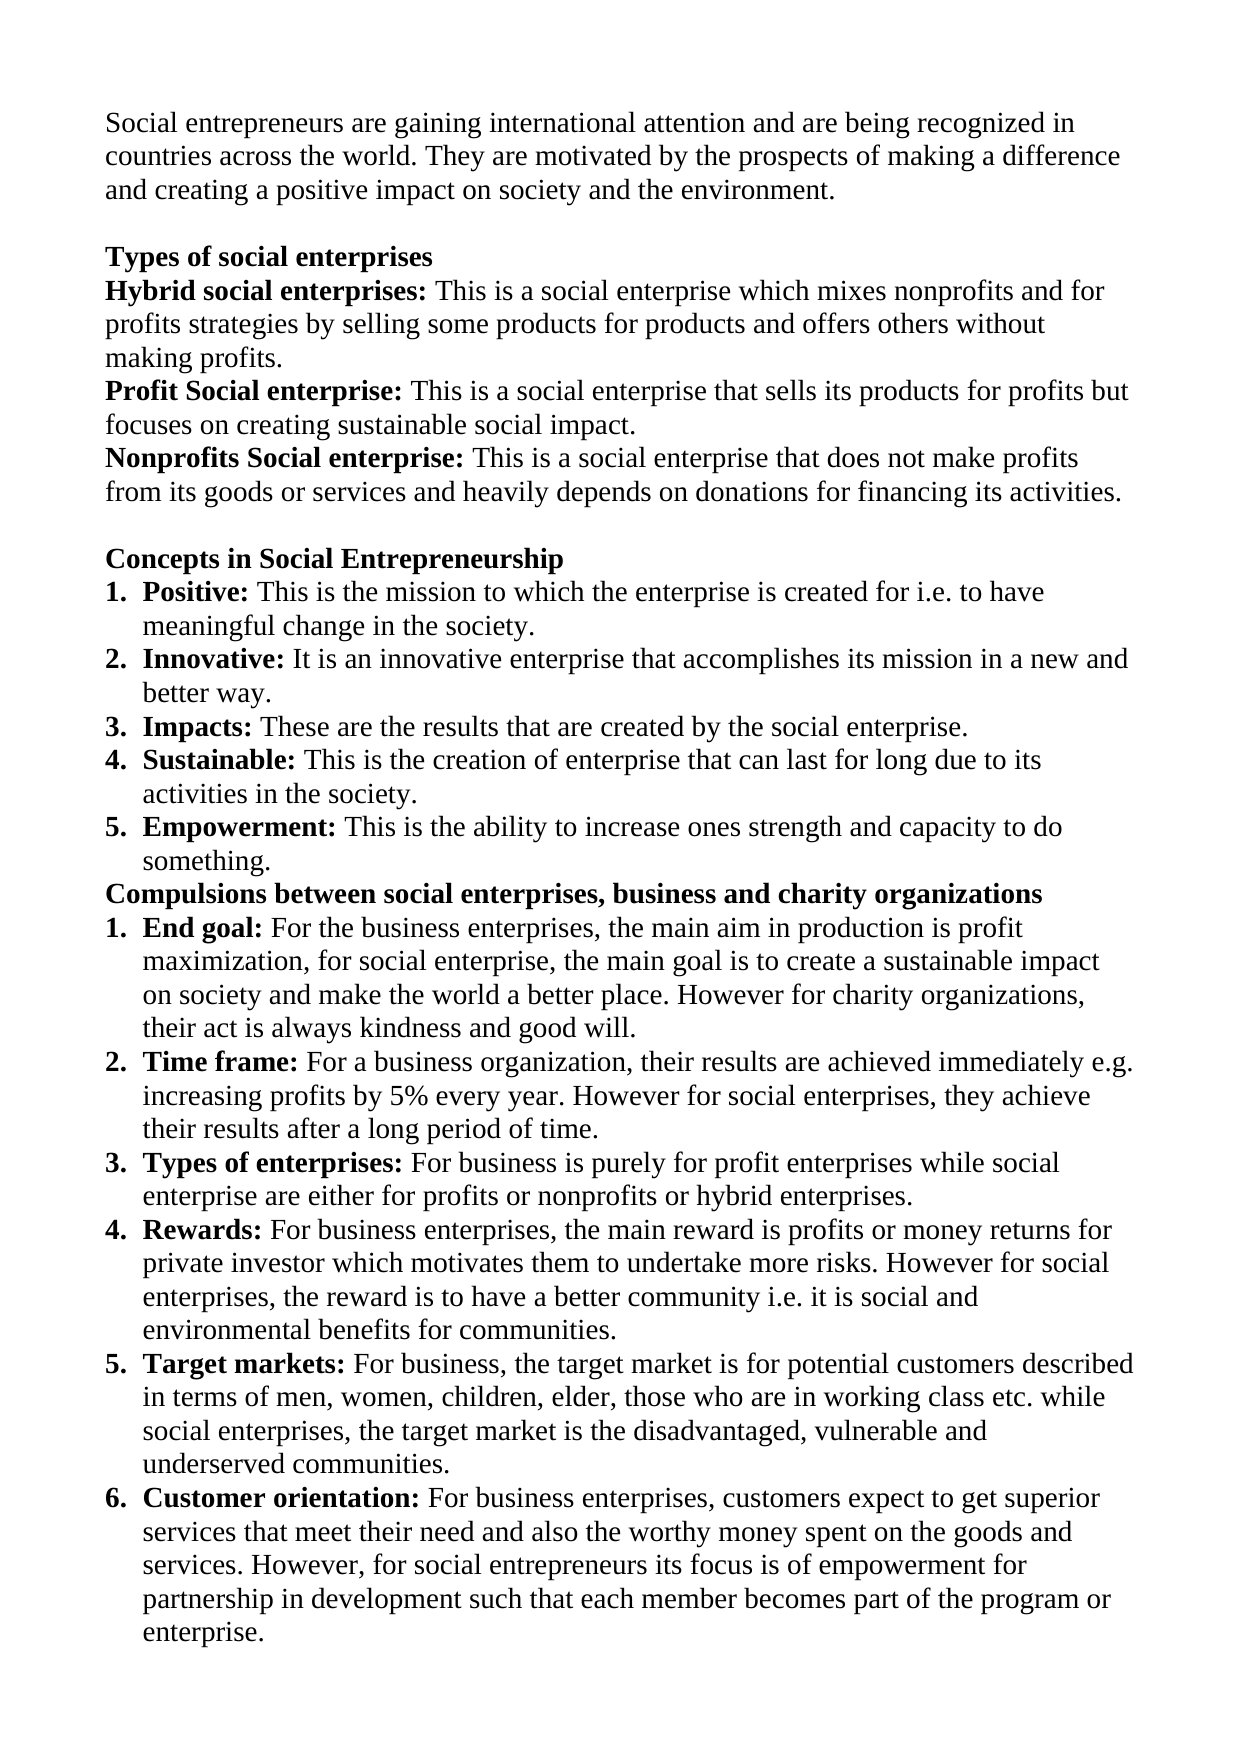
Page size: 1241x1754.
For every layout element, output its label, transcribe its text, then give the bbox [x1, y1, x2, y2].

list Innovative: It is an innovative enterprise that accomplishes its mission in a new and better way. [105, 1044, 1135, 1111]
text Hybrid social enterprises: This is a social enterprise which mixes nonprofits and for profits strategies by selling some products for products and offers others without making profits. [105, 675, 1135, 776]
text Types of social enterprises [105, 642, 1135, 675]
text Social entrepreneurs are gaining international attention and are being recognized in countries across the world. They are motivated by the prospects of making a difference and creating a positive impact on society and the environment. [105, 507, 1135, 608]
text Social entrepreneurship is the creation of innovative enterprise to make positive and sustainable impact on the society. Social entrepreneurship therefore offers a promising new way of contributing to solving the world’s social and environmental issues. Its main focus is to foster the creation of sustainable enterprises that have positive and environmental impact. [105, 138, 1135, 306]
text Profit Social enterprise: This is a social enterprise that sells its products for profits but focuses on creating sustainable social impact. [105, 776, 1135, 843]
text Compulsions between social enterprises, business and charity organizations [105, 1279, 1135, 1312]
text A social entrepreneur is someone who recognizes a social problem and uses entrepreneurial principles to organize, create and manage a venture to make a social change. Social entrepreneurs are always willing to take on the risk and effort to create positive changes in society through their initiatives. They assess success in terms of social impact, making a social difference in society and also make the world a better place. [105, 306, 1135, 507]
text Concepts in Social Entrepreneurship [105, 943, 1135, 977]
list Positive: This is the mission to which the enterprise is created for i.e. to have meaningful change in the society. [105, 977, 1135, 1044]
text Nonprofits Social enterprise: This is a social enterprise that does not make profits from its goods or services and heavily depends on donations for financing its activities. [105, 843, 1135, 910]
list Empowerment: This is the ability to increase ones strength and capacity to do something. [105, 1212, 1135, 1279]
list Impacts: These are the results that are created by the social enterprise. [105, 1111, 1135, 1145]
list Types of enterprises: For business is purely for profit enterprises while social enterprise are either for profits or nonprofits or hybrid enterprises. [105, 1547, 1135, 1614]
list Sustainable: This is the creation of enterprise that can last for long due to its activities in the society. [105, 1145, 1135, 1212]
list Time frame: For a business organization, their results are achieved immediately e.g. increasing profits by 5% every year. However for social enterprises, they achieve their results after a long period of time. [105, 1447, 1135, 1547]
text SOCIAL ENTREPRENEURSHIP [105, 105, 1135, 138]
list End goal: For the business enterprises, the main aim in production is profit maximization, for social enterprise, the main goal is to create a sustainable impact on society and make the world a better place. However for charity organizations, their act is always kindness and good will. [105, 1312, 1135, 1447]
